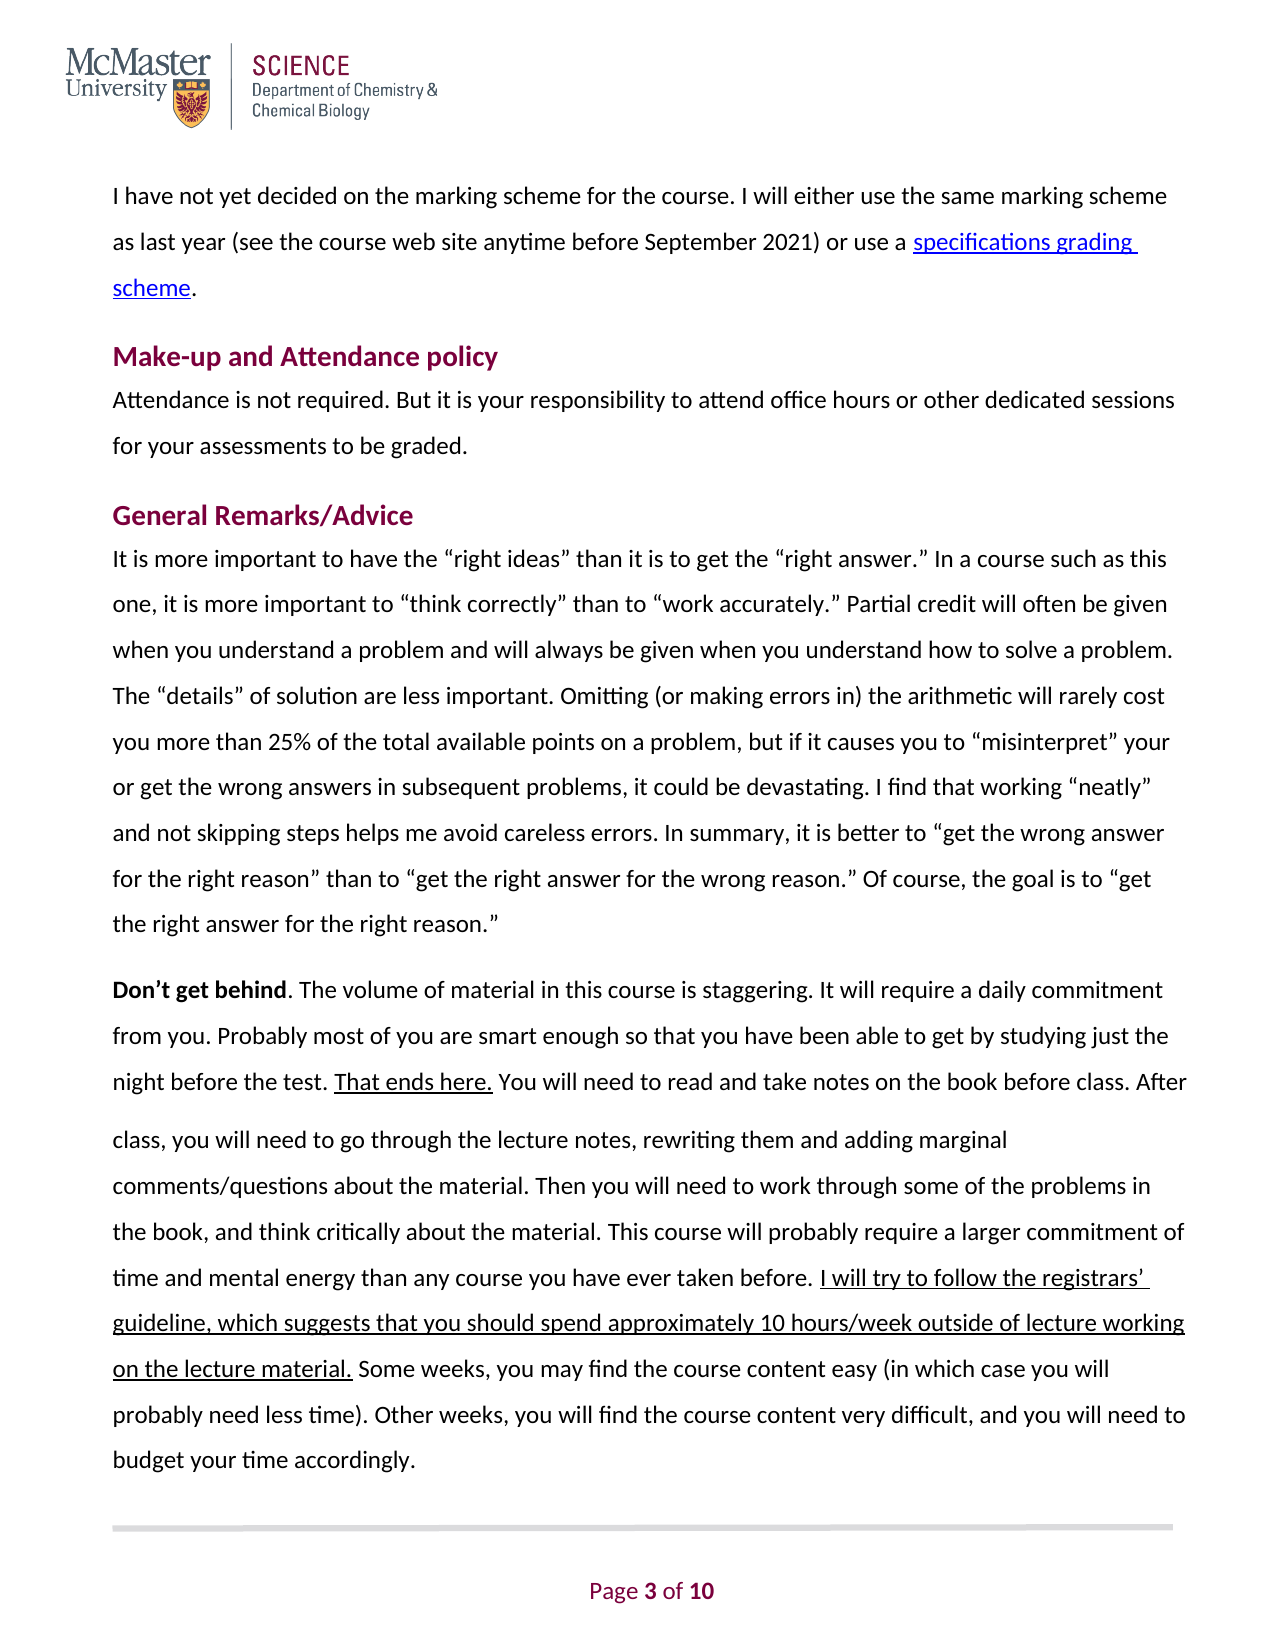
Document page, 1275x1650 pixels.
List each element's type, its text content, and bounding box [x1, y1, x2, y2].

text It is more important to have the “right ideas” than it is to get the “right answer.” In a course such as this one, it is more important to “think correctly” than to “work accurately.” Partial credit will often be given when you understand a problem and will always be given when you understand how to solve a problem. The “details” of solution are less important. Omitting (or making errors in) the arithmetic will rarely cost you more than 25% of the total available points on a problem, but if it causes you to “misinterpret” your or get the wrong answers in subsequent problems, it could be devastating. I find that working “neatly” and not skipping steps helps me avoid careless errors. In summary, it is better to “get the wrong answer for the right reason” than to “get the right answer for the wrong reason.” Of course, the goal is to “get the right answer for the right reason.” [112, 543, 1191, 939]
text I have not yet decided on the marking scheme for the course. I will either use the same marking scheme as last year (see the course web site anytime before September 2021) or use a specifications grading scheme. [112, 180, 1191, 302]
text Attendance is not required. But it is your responsibility to attend office hours or other dedicated sessions for your assessments to be graded. [112, 384, 1191, 461]
subtitle Make-up and Attendance policy [112, 338, 1191, 374]
text Don’t get behind. The volume of material in this course is staggering. It will require a daily commitment from you. Probably most of you are smart enough so that you have been able to get by studying just the night before the test. That ends here. You will need to read and take notes on the book before class. After [112, 974, 1191, 1097]
picture [65, 43, 438, 130]
subtitle General Remarks/Advice [112, 497, 1191, 532]
text class, you will need to go through the lecture notes, rewriting them and adding marginal comments/questions about the material. Then you will need to work through some of the problems in the book, and think critically about the material. This course will probably require a larger commitment of time and mental energy than any course you have ever taken before. I will try to follow the registrars’ guideline, which suggests that you should spend approximately 10 hours/week outside of lecture working on the lecture material. Some weeks, you may find the course content easy (in which case you will probably need less time). Other weeks, you will find the course content very difficult, and you will need to budget your time accordingly. [112, 1124, 1191, 1475]
